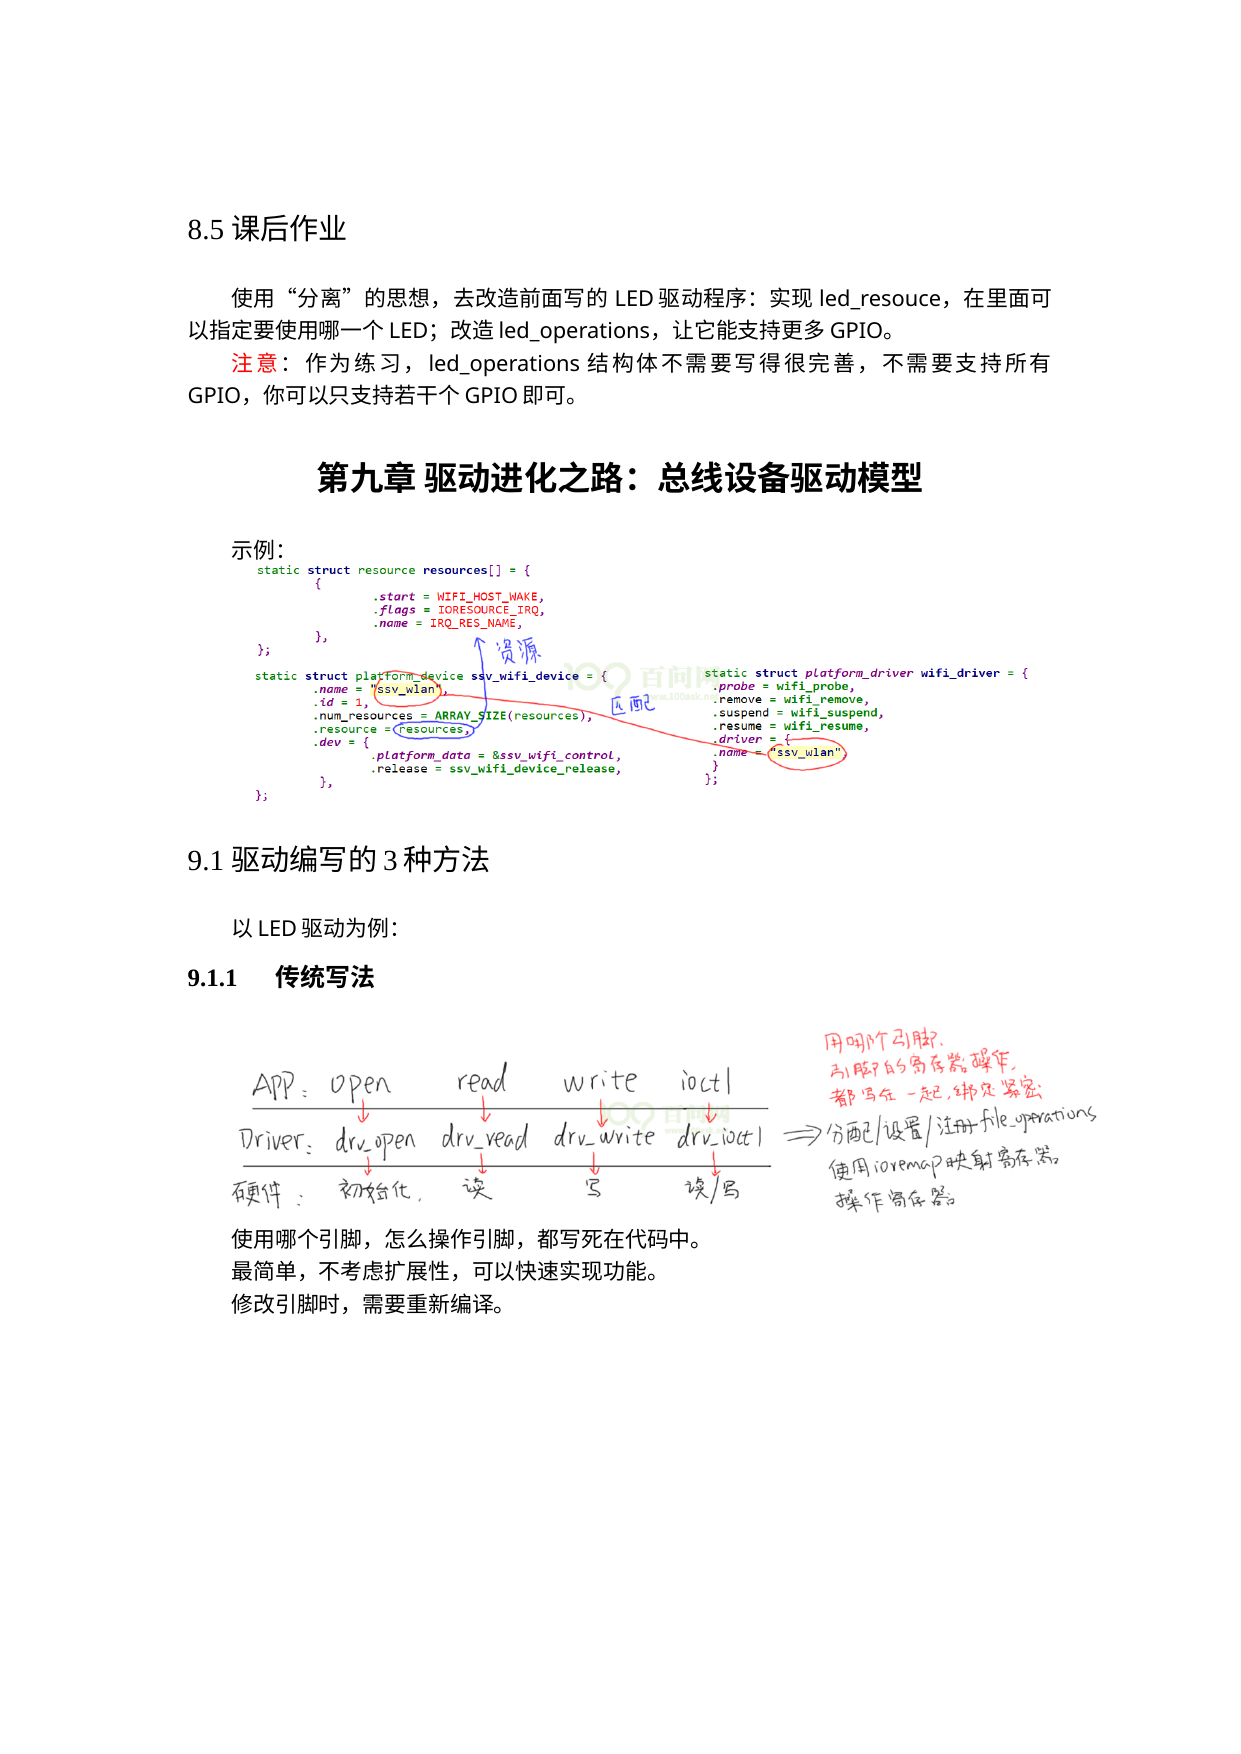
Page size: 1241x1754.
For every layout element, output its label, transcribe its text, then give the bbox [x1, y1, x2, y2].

subtitle 8.5 课后作业 [187, 194, 1053, 259]
text 使用“分离”的思想，去改造前面写的LED驱动程序：实现led_resouce，在里面可以指定要使用哪一个LED；改造led_operations，让它能支持更多GPIO。 [187, 281, 1053, 346]
text 使用哪个引脚，怎么操作引脚，都写死在代码中。 [187, 1221, 1053, 1254]
text 注意：作为练习，led_operations结构体不需要写得很完善，不需要支持所有GPIO，你可以只支持若干个GPIO即可。 [187, 346, 1053, 411]
subtitle 9.1 驱动编写的3种方法 [187, 825, 1053, 890]
text 示例： [187, 532, 1053, 565]
text 修改引脚时，需要重新编译。 [187, 1286, 1053, 1319]
subtitle 9.1.1 传统写法 [187, 943, 1053, 1008]
subtitle 第九章 驱动进化之路：总线设备驱动模型 [187, 443, 1053, 508]
text 最简单，不考虑扩展性，可以快速实现功能。 [187, 1254, 1053, 1286]
text 以LED驱动为例： [187, 911, 1053, 943]
picture [231, 1026, 1097, 1213]
picture [253, 564, 1031, 804]
